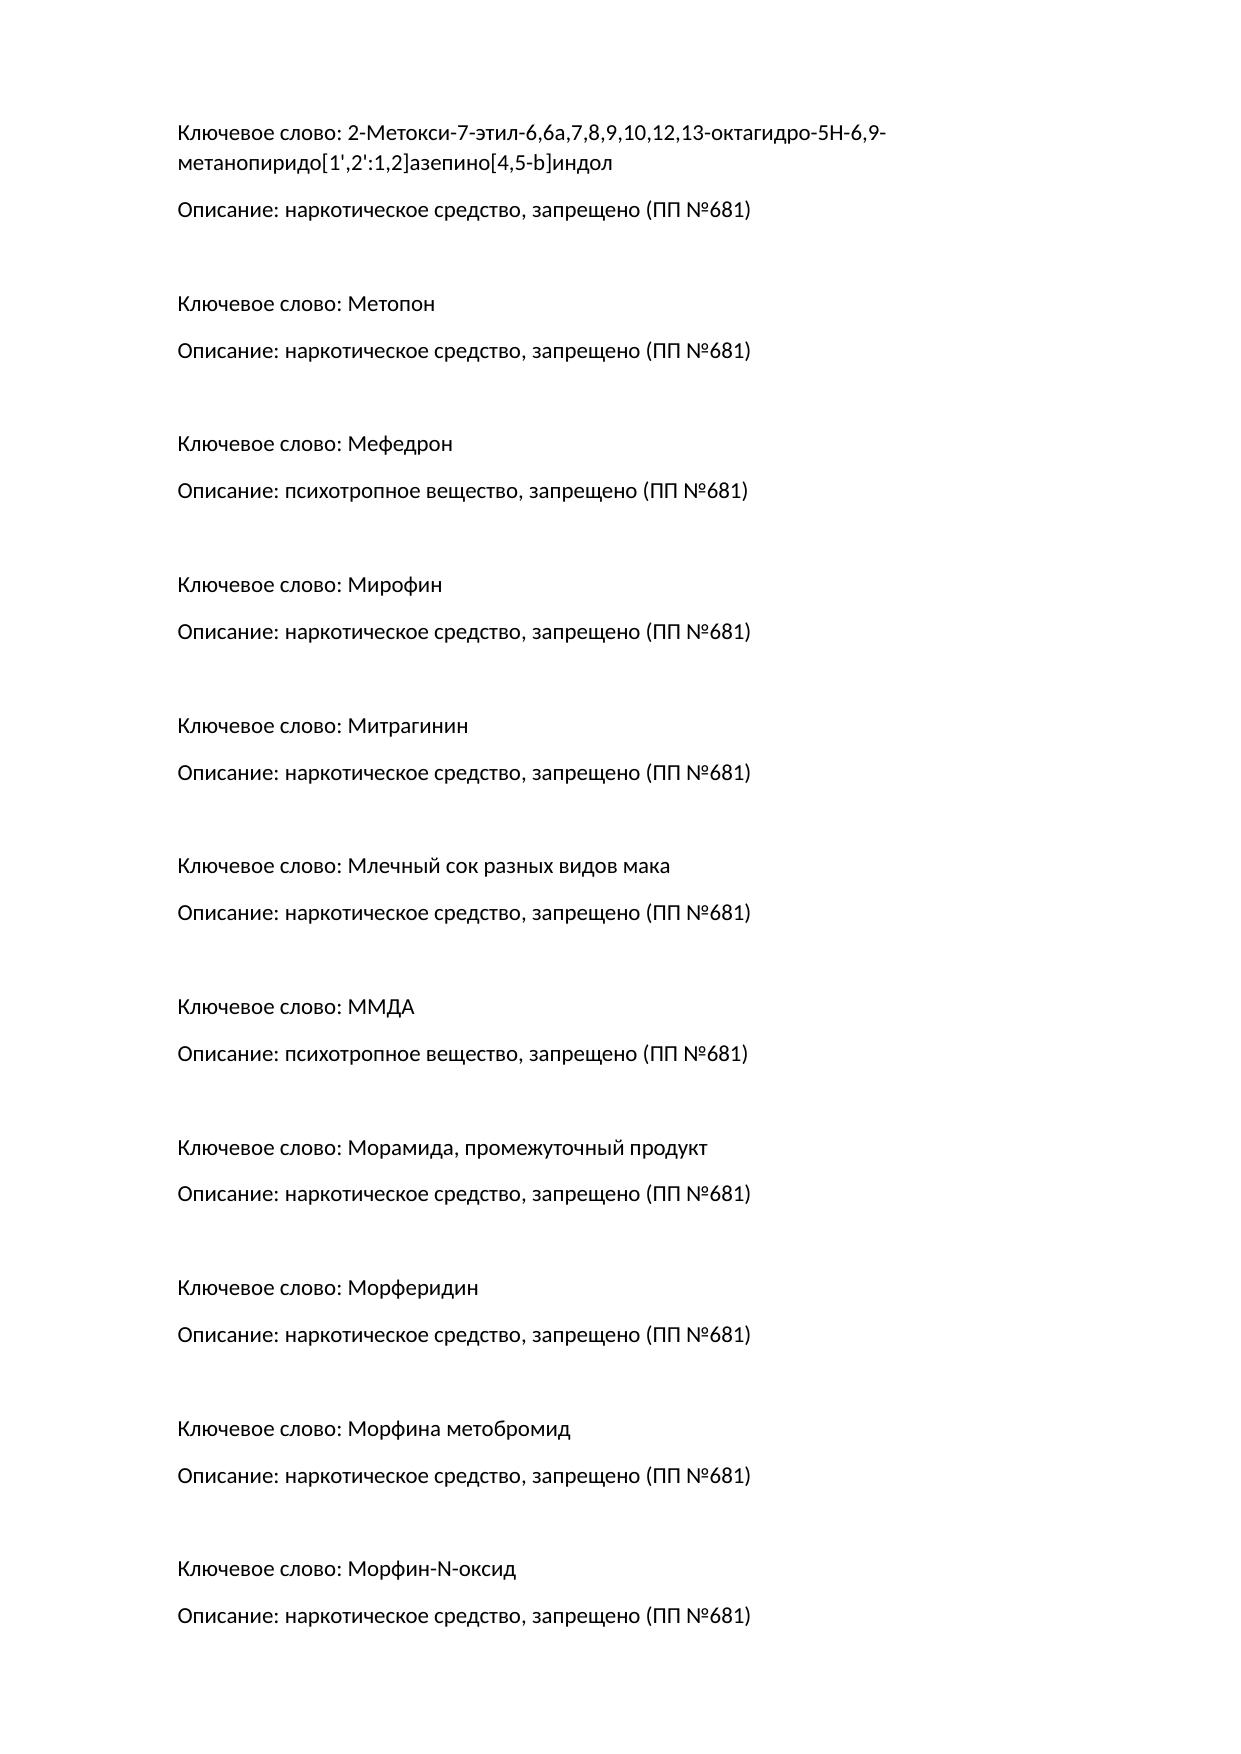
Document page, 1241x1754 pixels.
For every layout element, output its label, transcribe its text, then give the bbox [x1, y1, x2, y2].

text Описание: психотропное вещество, запрещено (ПП №681) [177, 476, 1152, 504]
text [177, 195, 1152, 223]
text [177, 1461, 1152, 1489]
text Описание: наркотическое средство, запрещено (ПП №681) [177, 898, 1152, 926]
text Ключевое слово: 2-Метокси-7-этил-6,6a,7,8,9,10,12,13-октагидро-5H-6,9-метанопиридо[1',2':1,2]азепино[4,5-b]индол [177, 118, 1152, 176]
text Описание: наркотическое средство, запрещено (ПП №681) [177, 1179, 1152, 1208]
text Ключевое слово: ММДА [177, 992, 1152, 1020]
text Ключевое слово: Метопон [177, 289, 1152, 317]
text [177, 1601, 1152, 1629]
text Описание: наркотическое средство, запрещено (ПП №681) [177, 617, 1152, 645]
text Описание: психотропное вещество, запрещено (ПП №681) [177, 1039, 1152, 1067]
text Ключевое слово: Морамида, промежуточный продукт [177, 1133, 1152, 1161]
text Ключевое слово: Морфин-N-оксид [177, 1554, 1152, 1583]
text Описание: наркотическое средство, запрещено (ПП №681) [177, 1320, 1152, 1348]
text Описание: наркотическое средство, запрещено (ПП №681) [177, 336, 1152, 364]
text Описание: наркотическое средство, запрещено (ПП №681) [177, 758, 1152, 786]
text Ключевое слово: Митрагинин [177, 711, 1152, 739]
text Ключевое слово: Мефедрон [177, 429, 1152, 458]
text Ключевое слово: Млечный сок разных видов мака [177, 851, 1152, 879]
text Ключевое слово: Мирофин [177, 570, 1152, 598]
text Ключевое слово: Морфина метобромид [177, 1414, 1152, 1442]
text Ключевое слово: Морферидин [177, 1273, 1152, 1301]
